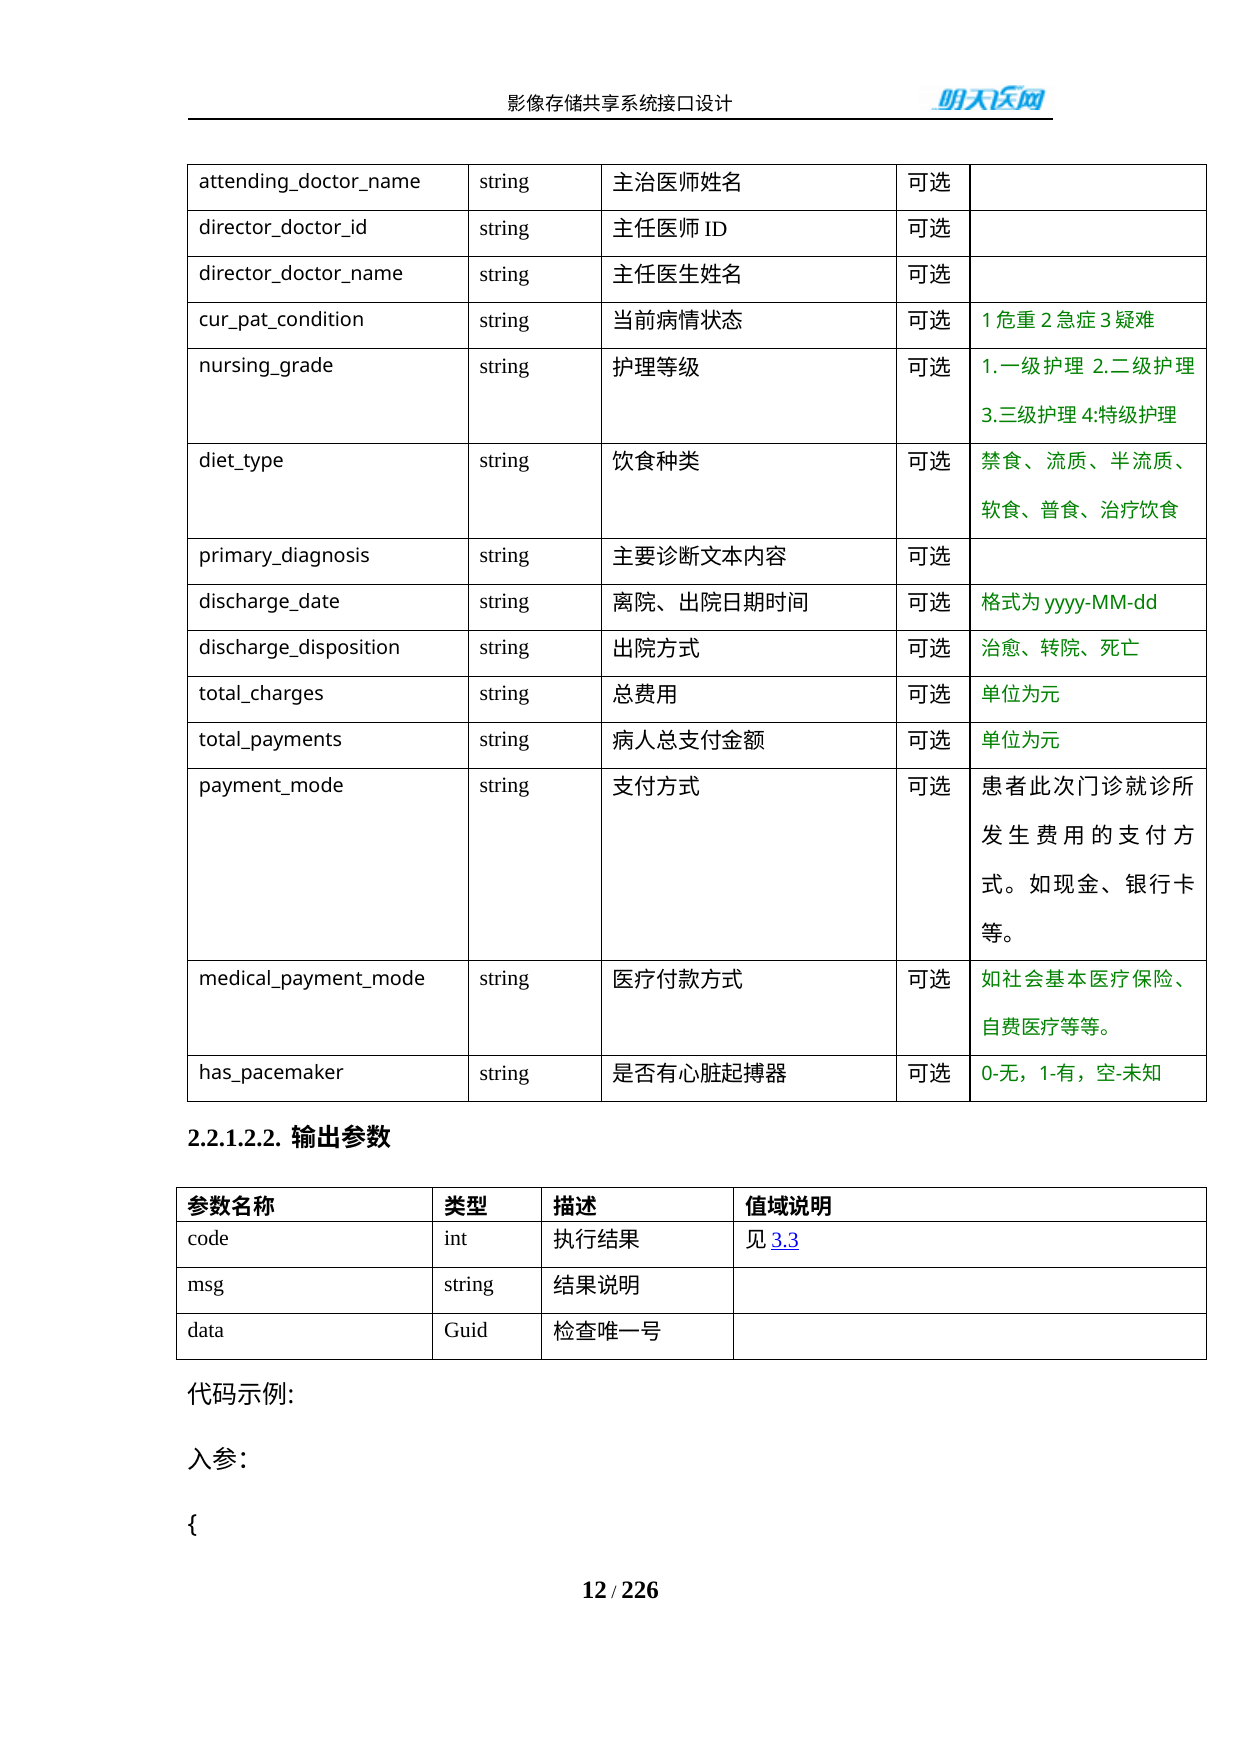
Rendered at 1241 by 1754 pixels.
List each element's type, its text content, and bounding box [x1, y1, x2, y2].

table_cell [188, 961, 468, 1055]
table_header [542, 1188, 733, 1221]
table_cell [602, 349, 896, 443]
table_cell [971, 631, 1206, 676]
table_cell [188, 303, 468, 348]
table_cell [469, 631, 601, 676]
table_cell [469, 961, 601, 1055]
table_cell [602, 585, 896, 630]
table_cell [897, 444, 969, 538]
text 入参： [187, 1425, 1053, 1490]
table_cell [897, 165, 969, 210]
picture [918, 85, 1055, 110]
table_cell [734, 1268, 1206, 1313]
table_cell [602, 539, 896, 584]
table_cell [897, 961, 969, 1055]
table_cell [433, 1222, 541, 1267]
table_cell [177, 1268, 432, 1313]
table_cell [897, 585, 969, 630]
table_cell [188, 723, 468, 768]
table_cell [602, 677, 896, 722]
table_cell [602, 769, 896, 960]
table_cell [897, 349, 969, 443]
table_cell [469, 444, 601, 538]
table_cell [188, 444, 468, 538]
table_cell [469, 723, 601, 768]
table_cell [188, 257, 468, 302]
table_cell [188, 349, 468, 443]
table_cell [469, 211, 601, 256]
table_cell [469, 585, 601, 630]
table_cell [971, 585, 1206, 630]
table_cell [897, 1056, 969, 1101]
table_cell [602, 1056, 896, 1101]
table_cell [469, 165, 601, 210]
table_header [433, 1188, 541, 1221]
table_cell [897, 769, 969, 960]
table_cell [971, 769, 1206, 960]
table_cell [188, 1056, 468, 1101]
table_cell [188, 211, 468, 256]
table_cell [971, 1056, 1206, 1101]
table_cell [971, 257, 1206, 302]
text { [187, 1490, 1053, 1555]
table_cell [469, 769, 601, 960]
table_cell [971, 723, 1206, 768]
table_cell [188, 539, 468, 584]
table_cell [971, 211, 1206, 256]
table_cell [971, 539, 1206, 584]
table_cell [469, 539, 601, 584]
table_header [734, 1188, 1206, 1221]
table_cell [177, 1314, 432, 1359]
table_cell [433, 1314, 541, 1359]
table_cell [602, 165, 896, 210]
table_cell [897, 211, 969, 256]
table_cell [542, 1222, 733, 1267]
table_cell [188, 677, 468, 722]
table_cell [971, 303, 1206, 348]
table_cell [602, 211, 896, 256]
subtitle 输出参数 [187, 1103, 1053, 1168]
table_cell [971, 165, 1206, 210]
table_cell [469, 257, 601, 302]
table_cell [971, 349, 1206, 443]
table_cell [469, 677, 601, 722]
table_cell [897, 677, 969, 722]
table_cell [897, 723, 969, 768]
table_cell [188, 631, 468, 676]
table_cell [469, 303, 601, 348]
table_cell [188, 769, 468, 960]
text 代码示例: [187, 1360, 1053, 1425]
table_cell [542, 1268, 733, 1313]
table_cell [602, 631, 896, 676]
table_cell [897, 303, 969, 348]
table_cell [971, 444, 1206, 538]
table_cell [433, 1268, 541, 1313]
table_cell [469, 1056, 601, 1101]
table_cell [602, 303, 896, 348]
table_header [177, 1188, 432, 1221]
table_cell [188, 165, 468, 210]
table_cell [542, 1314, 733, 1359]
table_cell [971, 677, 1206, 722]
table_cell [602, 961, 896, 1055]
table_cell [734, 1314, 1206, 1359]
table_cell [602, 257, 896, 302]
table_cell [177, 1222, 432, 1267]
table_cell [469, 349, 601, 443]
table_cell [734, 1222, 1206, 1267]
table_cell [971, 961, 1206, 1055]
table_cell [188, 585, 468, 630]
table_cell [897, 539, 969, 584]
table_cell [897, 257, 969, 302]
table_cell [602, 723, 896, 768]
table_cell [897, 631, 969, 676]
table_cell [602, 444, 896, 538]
